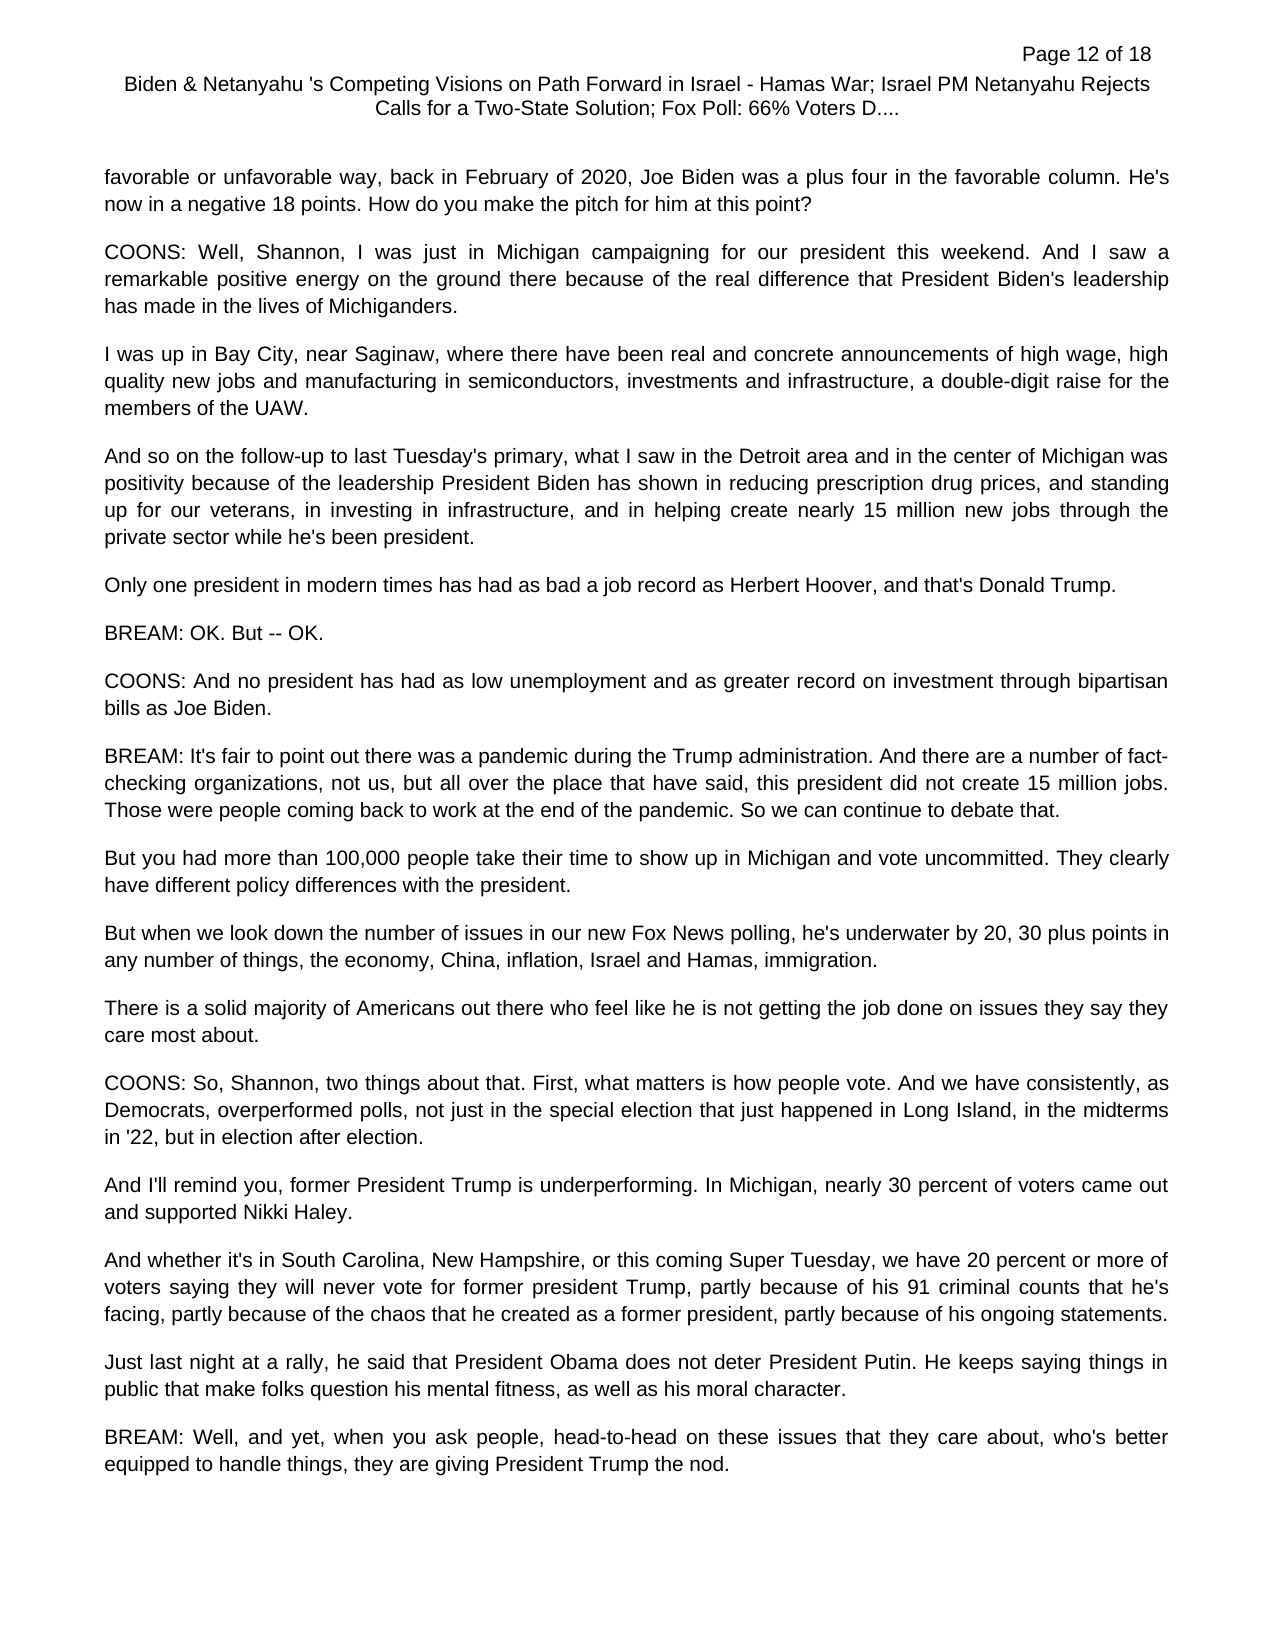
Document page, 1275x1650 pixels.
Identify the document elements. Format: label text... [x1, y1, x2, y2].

text But you had more than 100,000 people take their time to show up in Michigan and vote uncommitted. They clearly have different policy differences with the president. [104, 843, 1171, 897]
text I was up in Bay City, near Saginaw, where there have been real and concrete announcements of high wage, high quality new jobs and manufacturing in semiconductors, investments and infrastructure, a double-digit raise for the members of the UAW. [104, 338, 1171, 420]
text COONS: So, Shannon, two things about that. First, what matters is how people vote. And we have consistently, as Democrats, overperformed polls, not just in the special election that just happened in Long Island, in the midterms in '22, but in election after election. [104, 1068, 1171, 1149]
text COONS: Well, Shannon, I was just in Michigan campaigning for our president this weekend. And I saw a remarkable positive energy on the ground there because of the real difference that President Biden's leadership has made in the lives of Michiganders. [104, 236, 1171, 318]
text There is a solid majority of Americans out there who feel like he is not getting the job done on issues they say they care most about. [104, 993, 1171, 1047]
text BREAM: Well, and yet, when you ask people, head-to-head on these issues that they care about, who's better equipped to handle things, they are giving President Trump the nod. [104, 1422, 1171, 1476]
text And I'll remind you, former President Trump is underperforming. In Michigan, nearly 30 percent of voters came out and supported Nikki Haley. [104, 1170, 1171, 1224]
text COONS: And no president has had as low unemployment and as greater record on investment through bipartisan bills as Joe Biden. [104, 666, 1171, 720]
text Just last night at a rally, he said that President Obama does not deter President Putin. He keeps saying things in public that make folks question his mental fitness, as well as his moral character. [104, 1347, 1171, 1401]
text BREAM: OK. But -- OK. [104, 618, 1171, 645]
text And so on the follow-up to last Tuesday's primary, what I saw in the Detroit area and in the center of Michigan was positivity because of the leadership President Biden has shown in reducing prescription drug prices, and standing up for our veterans, in investing in infrastructure, and in helping create nearly 15 million new jobs through the private sector while he's been president. [104, 441, 1171, 549]
text And whether it's in South Carolina, New Hampshire, or this coming Super Tuesday, we have 20 percent or more of voters saying they will never vote for former president Trump, partly because of his 91 criminal counts that he's facing, partly because of the chaos that he created as a former president, partly because of his ongoing statements. [104, 1245, 1171, 1326]
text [104, 161, 1171, 216]
text Only one president in modern times has had as bad a job record as Herbert Hoover, and that's Donald Trump. [104, 570, 1171, 597]
text BREAM: It's fair to point out there was a pandemic during the Trump administration. And there are a number of fact-checking organizations, not us, but all over the place that have said, this president did not create 15 million jobs. Those were people coming back to work at the end of the pandemic. So we can continue to debate that. [104, 741, 1171, 822]
text But when we look down the number of issues in our new Fox News polling, he's underwater by 20, 30 plus points in any number of things, the economy, China, inflation, Israel and Hamas, immigration. [104, 918, 1171, 972]
